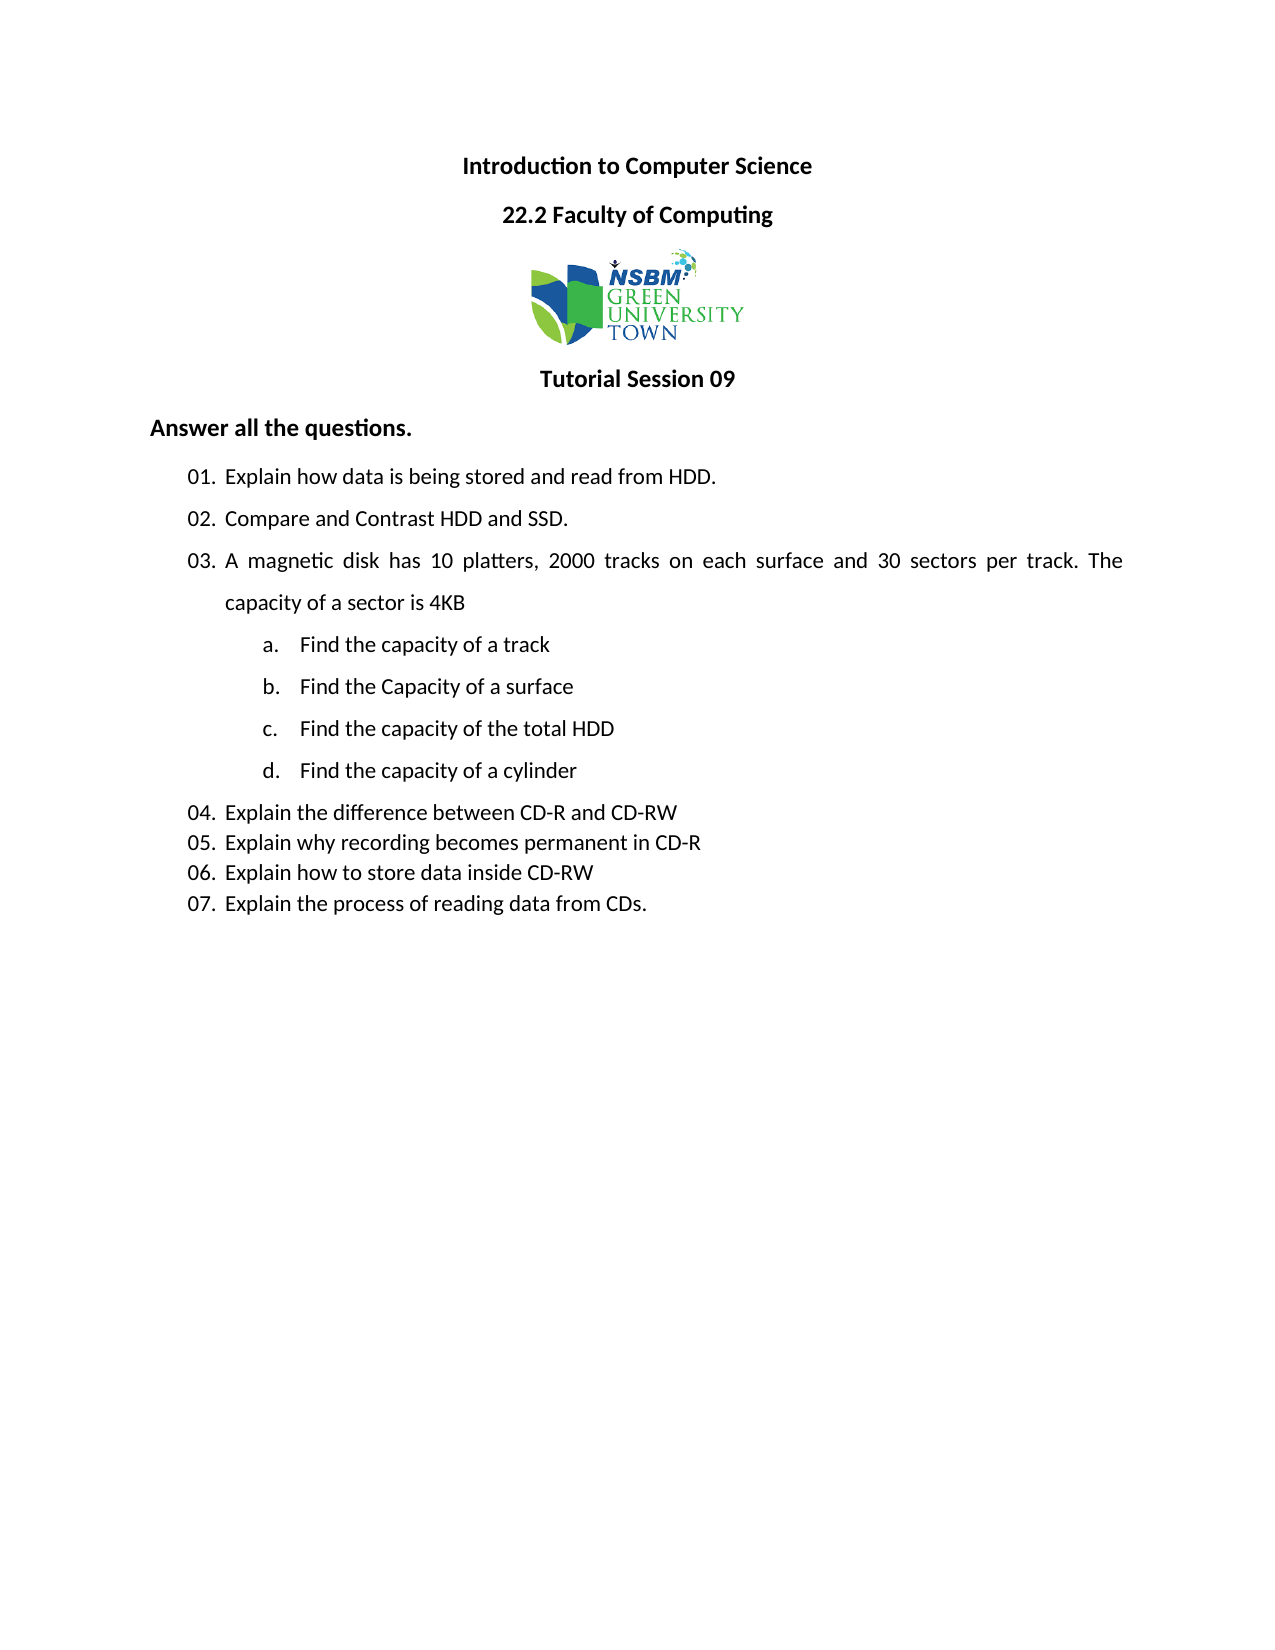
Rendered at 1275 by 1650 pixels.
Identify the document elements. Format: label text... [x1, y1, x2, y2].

text Tutorial Session 09 [150, 363, 1125, 393]
text Answer all the questions. [150, 413, 1125, 443]
text Introduction to Computer Science [150, 150, 1125, 181]
picture [531, 249, 744, 345]
list Find the capacity of a cylinder [262, 756, 1125, 784]
list Explain how to store data inside CD-RW [187, 858, 1125, 886]
list Explain the process of reading data from CDs. [187, 889, 1125, 917]
list A magnetic disk has 10 platters, 2000 tracks on each surface and 30 sectors per track. The capacity of a sector is 4KB [187, 546, 1125, 616]
list Explain the difference between CD-R and CD-RW [187, 798, 1125, 826]
list Explain how data is being stored and read from HDD. [187, 462, 1125, 490]
list Find the capacity of the total HDD [262, 714, 1125, 742]
list Find the capacity of a track [262, 630, 1125, 658]
text 22.2 Faculty of Computing [150, 199, 1125, 230]
list Find the Capacity of a surface [262, 672, 1125, 700]
list Compare and Contrast HDD and SSD. [187, 504, 1125, 532]
list Explain why recording becomes permanent in CD-R [187, 828, 1125, 856]
